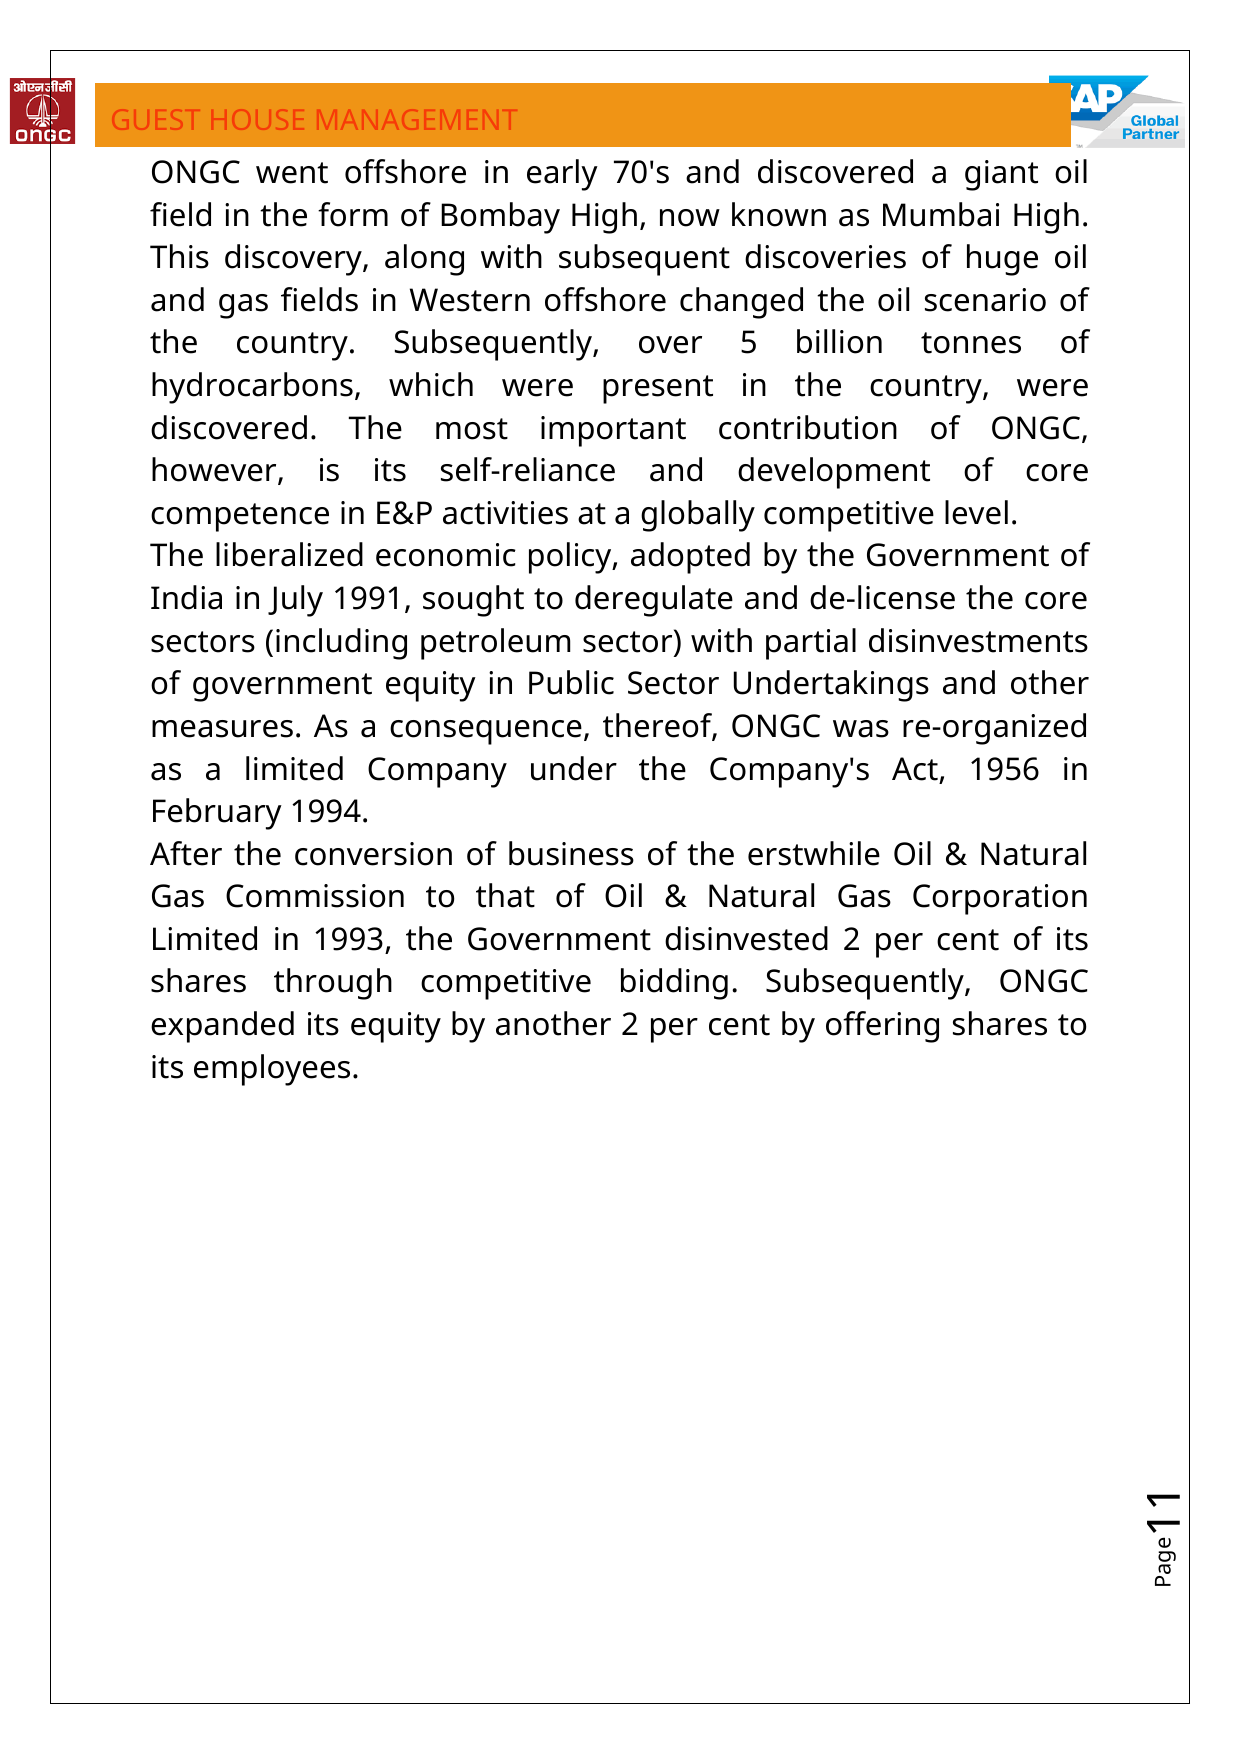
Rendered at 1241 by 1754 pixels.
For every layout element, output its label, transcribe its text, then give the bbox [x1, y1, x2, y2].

text After the conversion of business of the erstwhile Oil & Natural Gas Commission to that of Oil & Natural Gas Corporation Limited in 1993, the Government disinvested 2 per cent of its shares through competitive bidding. Subsequently, ONGC expanded its equity by another 2 per cent by offering shares to its employees. [150, 832, 1090, 1087]
text The liberalized economic policy, adopted by the Government of India in July 1991, sought to deregulate and de-license the core sectors (including petroleum sector) with partial disinvestments of government equity in Public Sector Undertakings and other measures. As a consequence, thereof, ONGC was re-organized as a limited Company under the Company's Act, 1956 in February 1994. [150, 533, 1090, 832]
text ONGC went offshore in early 70's and discovered a giant oil field in the form of Bombay High, now known as Mumbai High. This discovery, along with subsequent discoveries of huge oil and gas fields in Western offshore changed the oil scenario of the country. Subsequently, over 5 billion tonnes of hydrocarbons, which were present in the country, were discovered. The most important contribution of ONGC, however, is its self-reliance and development of core competence in E&P activities at a globally competitive level. [150, 150, 1090, 533]
picture [9, 78, 50, 144]
picture [1045, 75, 1188, 149]
picture [51, 78, 75, 144]
